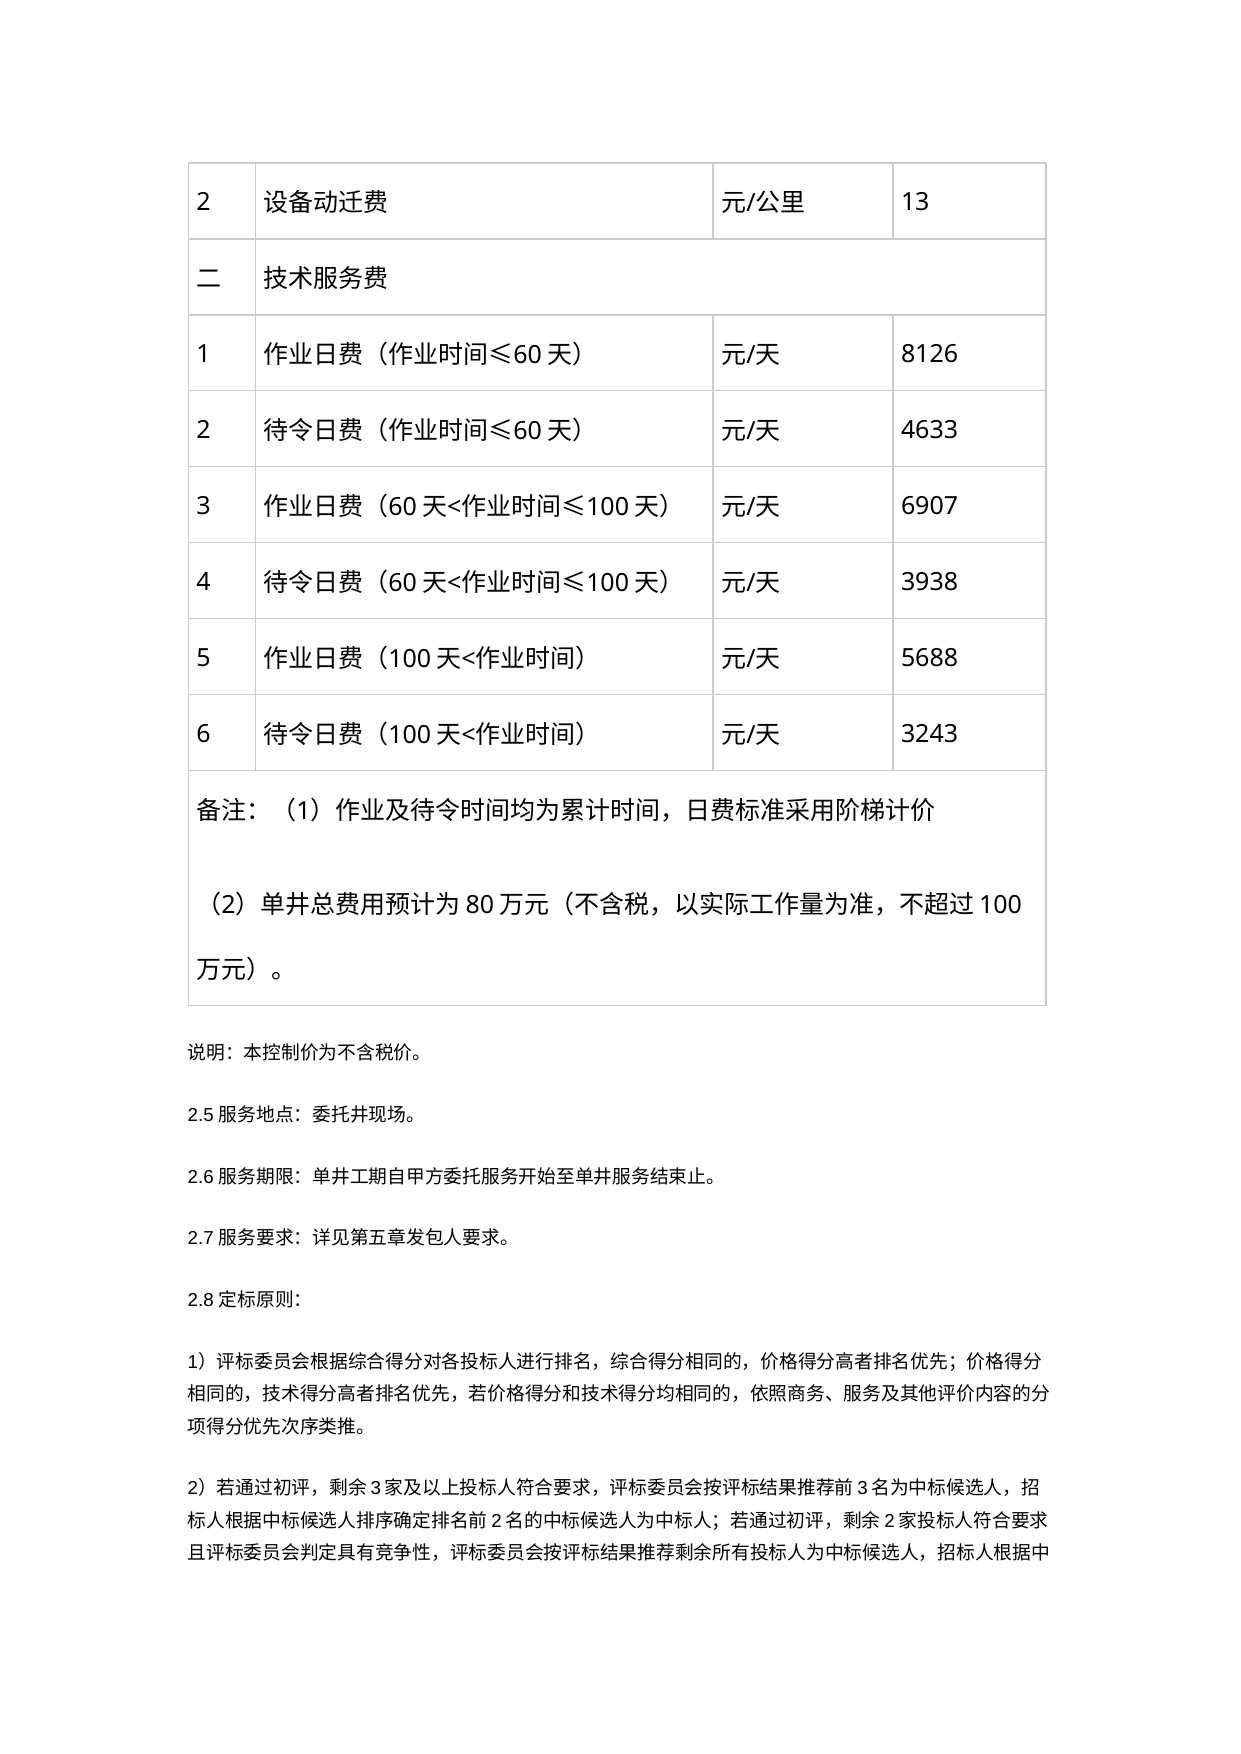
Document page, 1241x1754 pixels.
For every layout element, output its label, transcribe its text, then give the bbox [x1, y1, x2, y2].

table_cell 3938 [894, 543, 1045, 618]
table_cell 5688 [894, 619, 1045, 693]
text 2.5 服务地点：委托井现场。 [187, 1097, 1053, 1129]
table_cell 4633 [894, 391, 1045, 466]
table_cell 2 [189, 391, 255, 466]
table_cell 元/天 [714, 543, 892, 618]
table_cell 作业日费（100天<作业时间） [256, 619, 712, 693]
text 2.6 服务期限：单井工期自甲方委托服务开始至单井服务结束止。 [187, 1159, 1053, 1191]
table_cell 设备动迁费 [256, 164, 712, 238]
table_cell 待令日费（作业时间≤60天） [256, 391, 712, 466]
table_cell 技术服务费 [256, 240, 1045, 314]
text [187, 1470, 1053, 1568]
table_cell 元/天 [714, 467, 892, 542]
text 2.8 定标原则： [187, 1282, 1053, 1314]
table_cell 6 [189, 695, 255, 769]
table_cell 1 [189, 316, 255, 390]
table_cell 待令日费（100天<作业时间） [256, 695, 712, 769]
table_cell 13 [894, 164, 1045, 238]
text 2.7 服务要求：详见第五章发包人要求。 [187, 1220, 1053, 1253]
table_cell 4 [189, 543, 255, 618]
table_cell 作业日费（60天<作业时间≤100天） [256, 467, 712, 542]
table_cell 备注：（1）作业及待令时间均为累计时间，日费标准采用阶梯计价 （2）单井总费用预计为80万元（不含税，以实际工作量为准，不超过100万元）。 [189, 771, 1045, 1004]
table_cell 作业日费（作业时间≤60天） [256, 316, 712, 390]
text 说明：本控制价为不含税价。 [187, 1035, 1053, 1068]
table_cell 二 [189, 240, 255, 314]
text 1）评标委员会根据综合得分对各投标人进行排名，综合得分相同的，价格得分高者排名优先；价格得分相同的，技术得分高者排名优先，若价格得分和技术得分均相同的，依照商务、服务及其他评价内容的分项得分优先次序类推。 [187, 1344, 1053, 1441]
table_cell 元/天 [714, 316, 892, 390]
table_cell 8126 [894, 316, 1045, 390]
table_cell 3243 [894, 695, 1045, 769]
table_cell 待令日费（60天<作业时间≤100天） [256, 543, 712, 618]
table_cell 6907 [894, 467, 1045, 542]
table_cell 3 [189, 467, 255, 542]
table_cell 2 [189, 164, 255, 238]
table_cell 元/公里 [714, 164, 892, 238]
table_cell 元/天 [714, 695, 892, 769]
table_cell 元/天 [714, 391, 892, 466]
table_cell 元/天 [714, 619, 892, 693]
table_cell 5 [189, 619, 255, 693]
